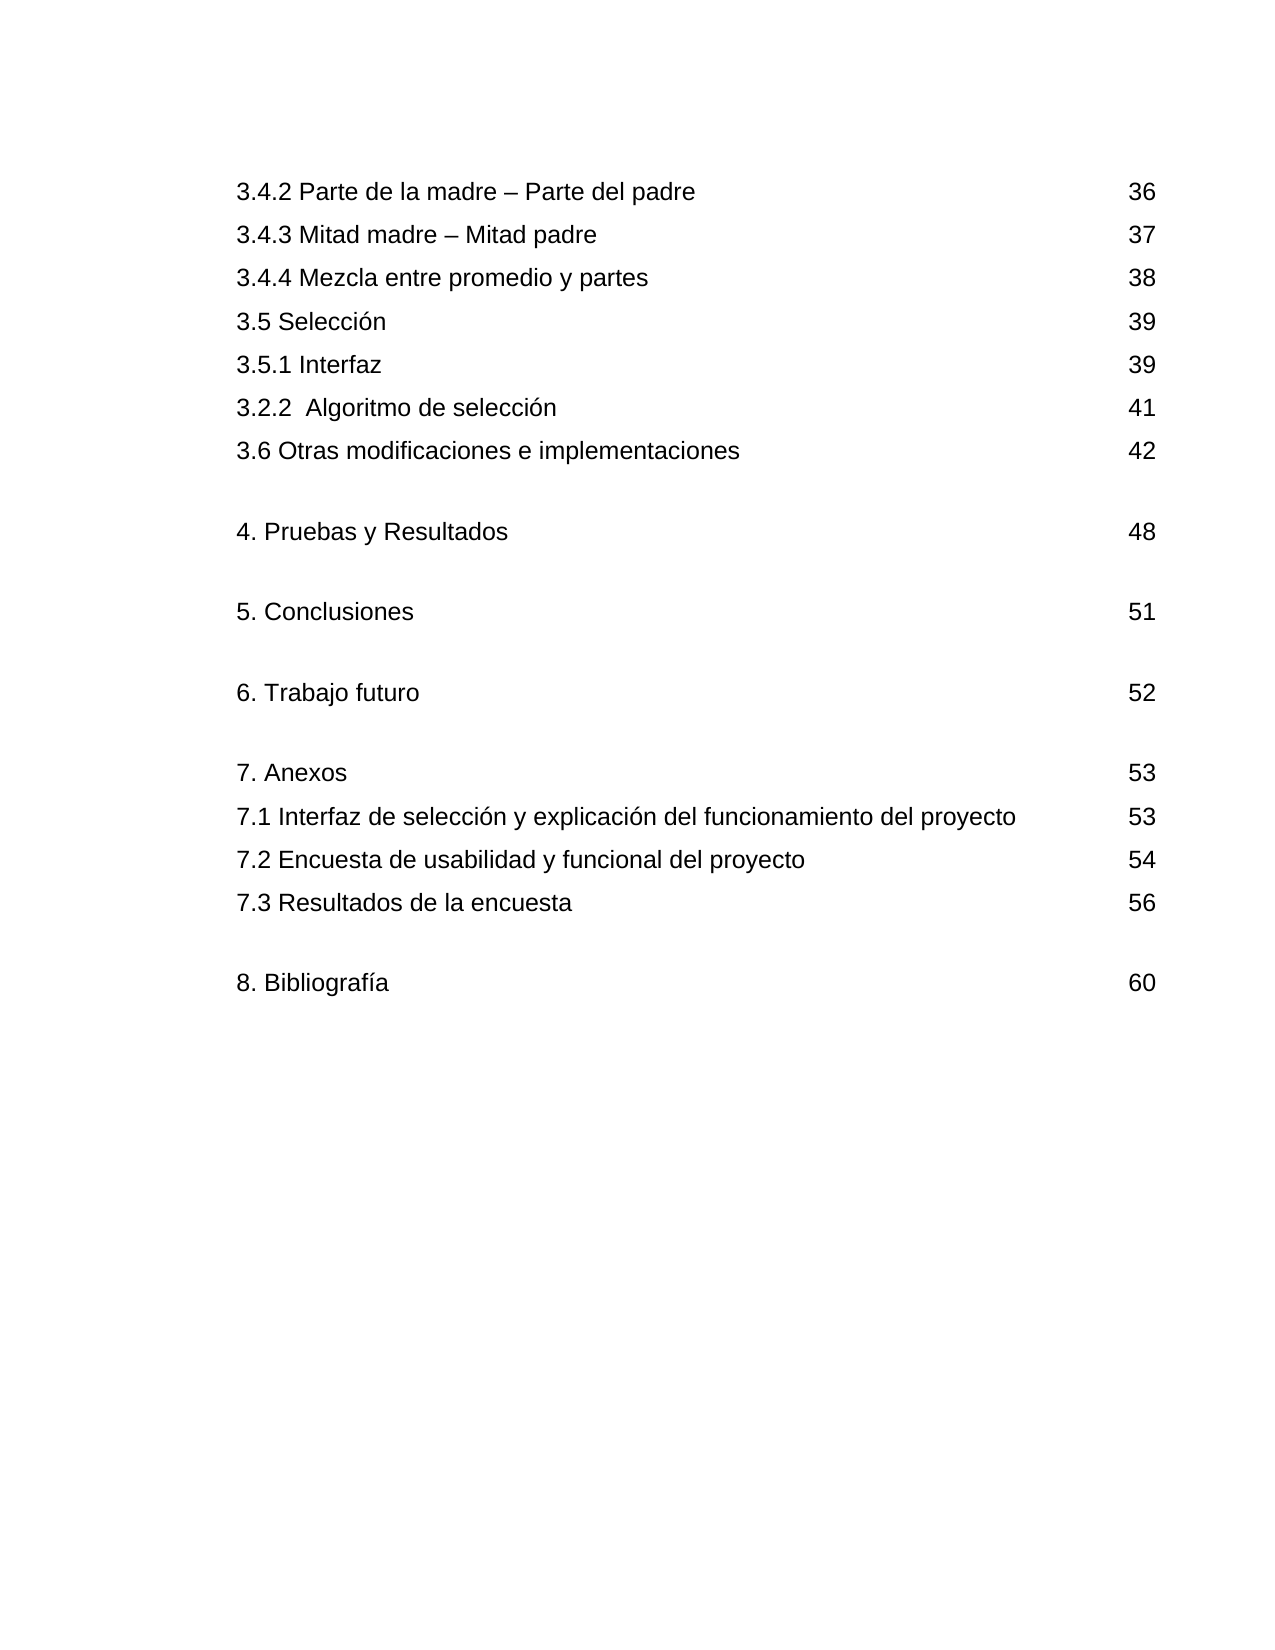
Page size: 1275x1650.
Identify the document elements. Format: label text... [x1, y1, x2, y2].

text 4. Pruebas y Resultados 48 [236, 517, 1157, 545]
text 6. Trabajo futuro 52 [236, 678, 1157, 707]
text 3.4.2 Parte de la madre – Parte del padre 36 [236, 177, 1157, 206]
text 3.4.4 Mezcla entre promedio y partes 38 [236, 263, 1157, 292]
text 3.5 Selección 39 [236, 307, 1157, 335]
text 3.6 Otras modificaciones e implementaciones 42 [236, 436, 1157, 465]
text 7.2 Encuesta de usabilidad y funcional del proyecto 54 [236, 845, 1157, 873]
text 3.2.2 Algoritmo de selección 41 [236, 393, 1157, 422]
text 8. Bibliografía 60 [236, 968, 1157, 997]
text 5. Conclusiones 51 [236, 597, 1157, 626]
text 7. Anexos 53 [236, 758, 1157, 787]
text 3.4.3 Mitad madre – Mitad padre 37 [236, 220, 1157, 249]
text 7.3 Resultados de la encuesta 56 [236, 888, 1157, 917]
text 7.1 Interfaz de selección y explicación del funcionamiento del proyecto 53 [236, 802, 1157, 830]
text 3.5.1 Interfaz 39 [236, 350, 1157, 378]
